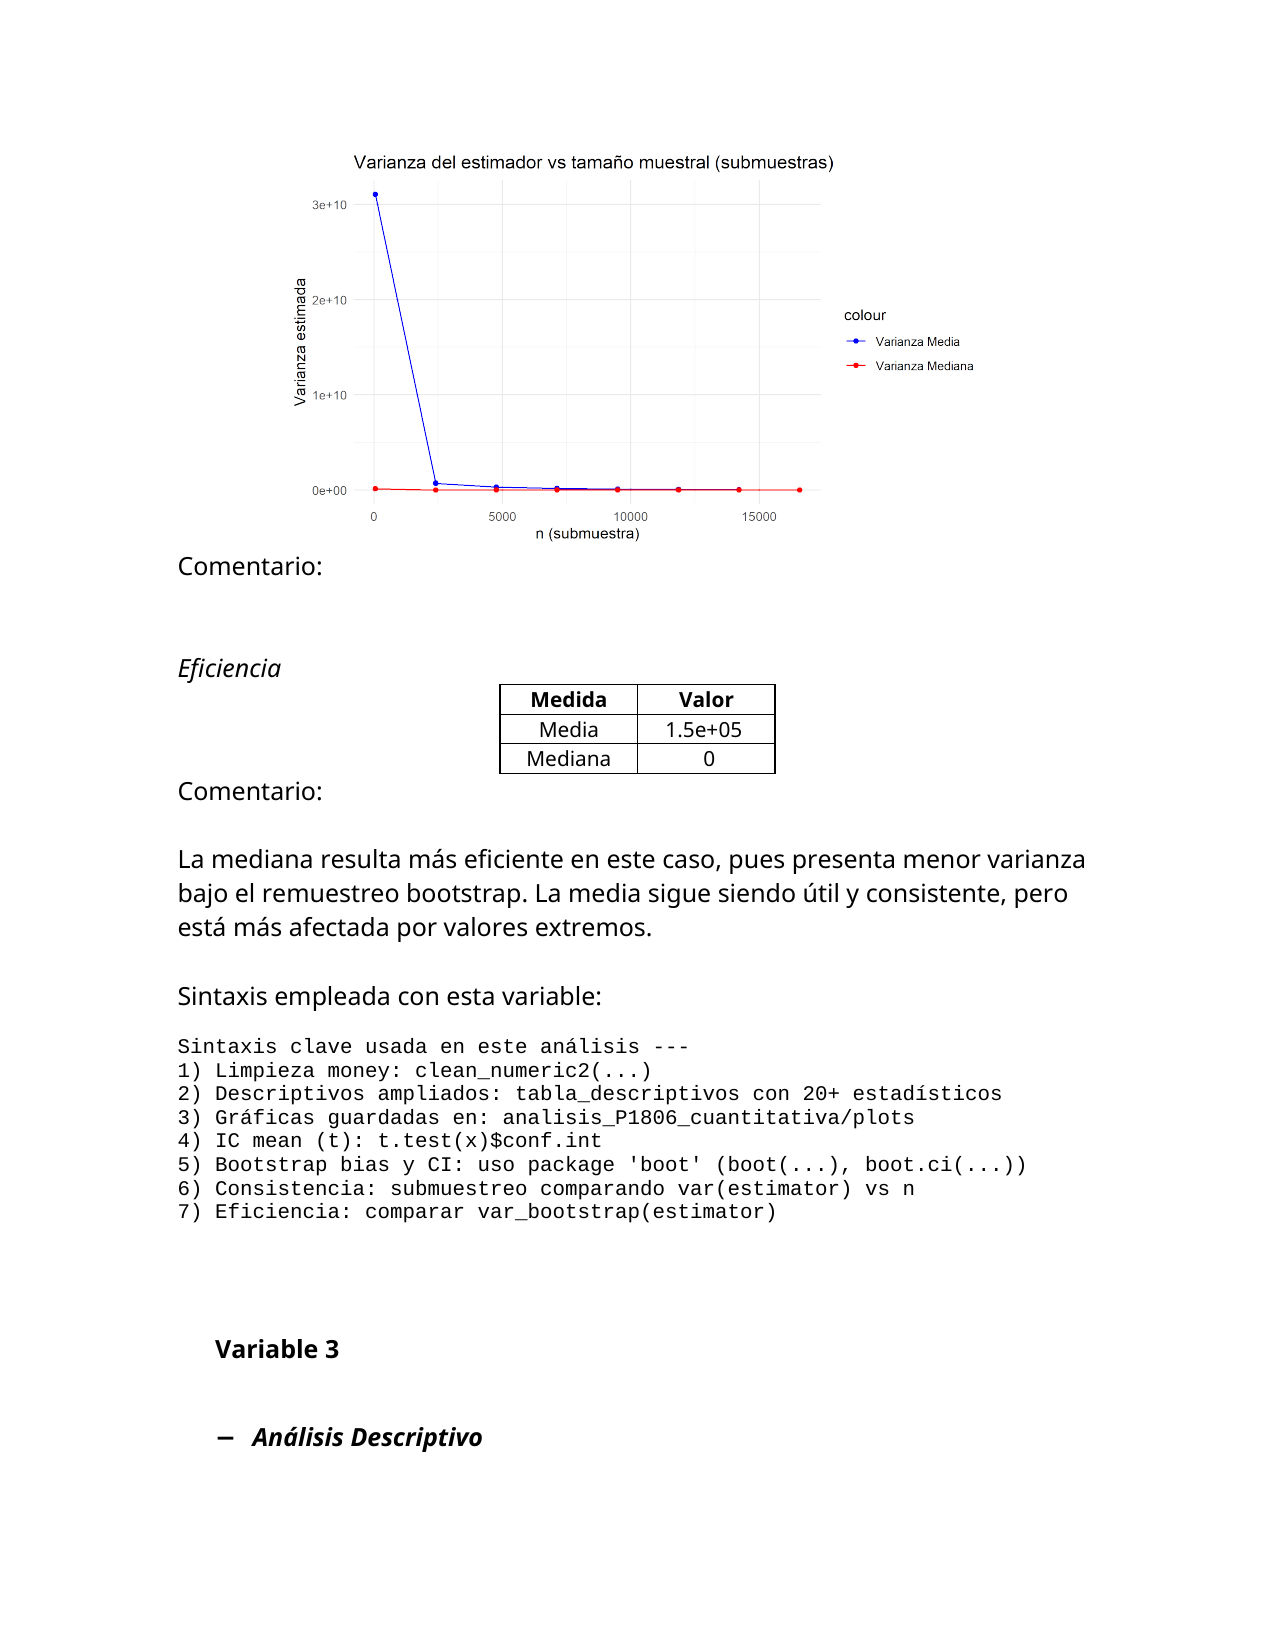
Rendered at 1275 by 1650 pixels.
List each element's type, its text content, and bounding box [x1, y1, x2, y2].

table_cell Media [501, 715, 637, 743]
text 2) Descriptivos ampliados: tabla_descriptivos con 20+ estadísticos [177, 1083, 1098, 1107]
table_header Medida [501, 685, 637, 714]
table_cell Mediana [501, 744, 637, 773]
table_cell 0 [638, 744, 774, 773]
text 4) IC mean (t): t.test(x)$conf.int [177, 1131, 1098, 1154]
table_cell 1.5e+05 [638, 715, 774, 743]
text Eficiencia [177, 650, 1098, 684]
text 6) Consistencia: submuestreo comparando var(estimator) vs n [177, 1178, 1098, 1201]
text 3) Gráficas guardadas en: analisis_P1806_cuantitativa/plots [177, 1107, 1098, 1131]
text Comentario: [177, 774, 1098, 808]
picture [287, 147, 988, 549]
list Análisis Descriptivo [215, 1419, 1098, 1453]
text Variable 3 [177, 1332, 1098, 1366]
text Sintaxis clave usada en este análisis --- [177, 1036, 1098, 1059]
text 1) Limpieza money: clean_numeric2(...) [177, 1059, 1098, 1083]
table_header Valor [638, 685, 774, 714]
text Sintaxis empleada con esta variable: [177, 978, 1098, 1012]
text 7) Eficiencia: comparar var_bootstrap(estimator) [177, 1201, 1098, 1225]
text La mediana resulta más eficiente en este caso, pues presenta menor varianza bajo el remuestreo bootstrap. La media sigue siendo útil y consistente, pero está más afectada por valores extremos. [177, 842, 1098, 944]
text Comentario: [177, 548, 1098, 582]
text 5) Bootstrap bias y CI: uso package 'boot' (boot(...), boot.ci(...)) [177, 1154, 1098, 1178]
